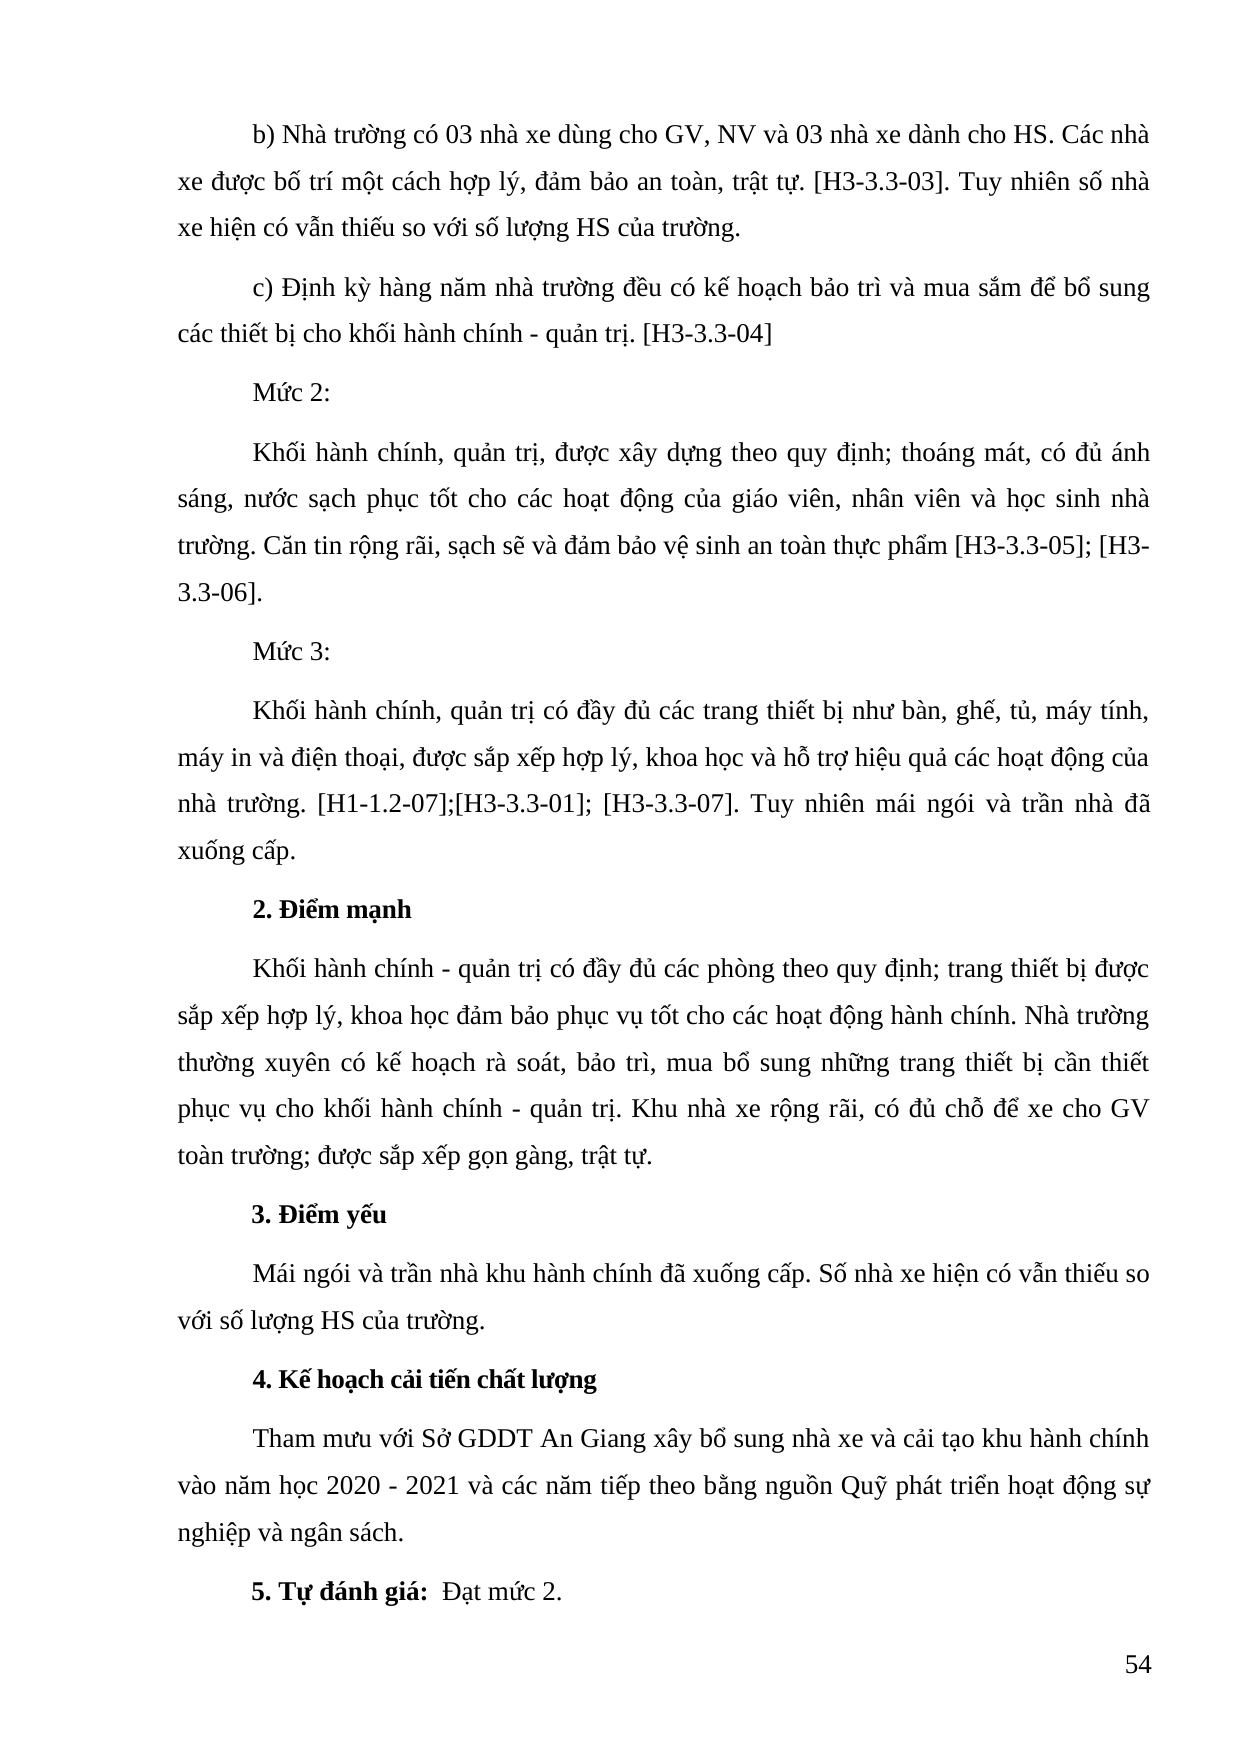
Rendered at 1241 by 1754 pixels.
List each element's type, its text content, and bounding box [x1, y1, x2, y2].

text 5. Tự đánh giá: Đạt mức 2. [177, 1575, 1152, 1606]
text Khối hành chính, quản trị, được xây dựng theo quy định; thoáng mát, có đủ ánh sáng, nước sạch phục tốt cho các hoạt động của giáo viên, nhân viên và học sinh nhà trường. Căn tin rộng rãi, sạch sẽ và đảm bảo vệ sinh an toàn thực phẩm [H3-3.3-05]; [H3-3.3-06]. [177, 436, 1152, 607]
text Khối hành chính, quản trị có đầy đủ các trang thiết bị như bàn, ghế, tủ, máy tính, máy in và điện thoại, được sắp xếp hợp lý, khoa học và hỗ trợ hiệu quả các hoạt động của nhà trường. [H1-1.2-07];[H3-3.3-01]; [H3-3.3-07]. Tuy nhiên mái ngói và trần nhà đã xuống cấp. [177, 694, 1152, 865]
text Mái ngói và trần nhà khu hành chính đã xuống cấp. Số nhà xe hiện có vẫn thiếu so với số lượng HS của trường. [177, 1257, 1152, 1335]
text 2. Điểm mạnh [177, 893, 1152, 924]
text 4. Kế hoạch cải tiến chất lượng [177, 1363, 1152, 1394]
text Mức 2: [177, 376, 1152, 408]
text Khối hành chính - quản trị có đầy đủ các phòng theo quy định; trang thiết bị được sắp xếp hợp lý, khoa học đảm bảo phục vụ tốt cho các hoạt động hành chính. Nhà trường thường xuyên có kế hoạch rà soát, bảo trì, mua bổ sung những trang thiết bị cần thiết phục vụ cho khối hành chính - quản trị. Khu nhà xe rộng rãi, có đủ chỗ để xe cho GV toàn trường; được sắp xếp gọn gàng, trật tự. [177, 952, 1152, 1170]
text Mức 3: [177, 635, 1152, 666]
text 3. Điểm yếu [177, 1198, 1152, 1229]
text Tham mưu với Sở GDDT An Giang xây bổ sung nhà xe và cải tạo khu hành chính vào năm học 2020 - 2021 và các năm tiếp theo bằng nguồn Quỹ phát triển hoạt động sự nghiệp và ngân sách. [177, 1422, 1152, 1547]
text b) Nhà trường có 03 nhà xe dùng cho GV, NV và 03 nhà xe dành cho HS. Các nhà xe được bố trí một cách hợp lý, đảm bảo an toàn, trật tự. [H3-3.3-03]. Tuy nhiên số nhà xe hiện có vẫn thiếu so với số lượng HS của trường. [177, 118, 1152, 243]
text c) Định kỳ hàng năm nhà trường đều có kế hoạch bảo trì và mua sắm để bổ sung các thiết bị cho khối hành chính - quản trị. [H3-3.3-04] [177, 271, 1152, 348]
